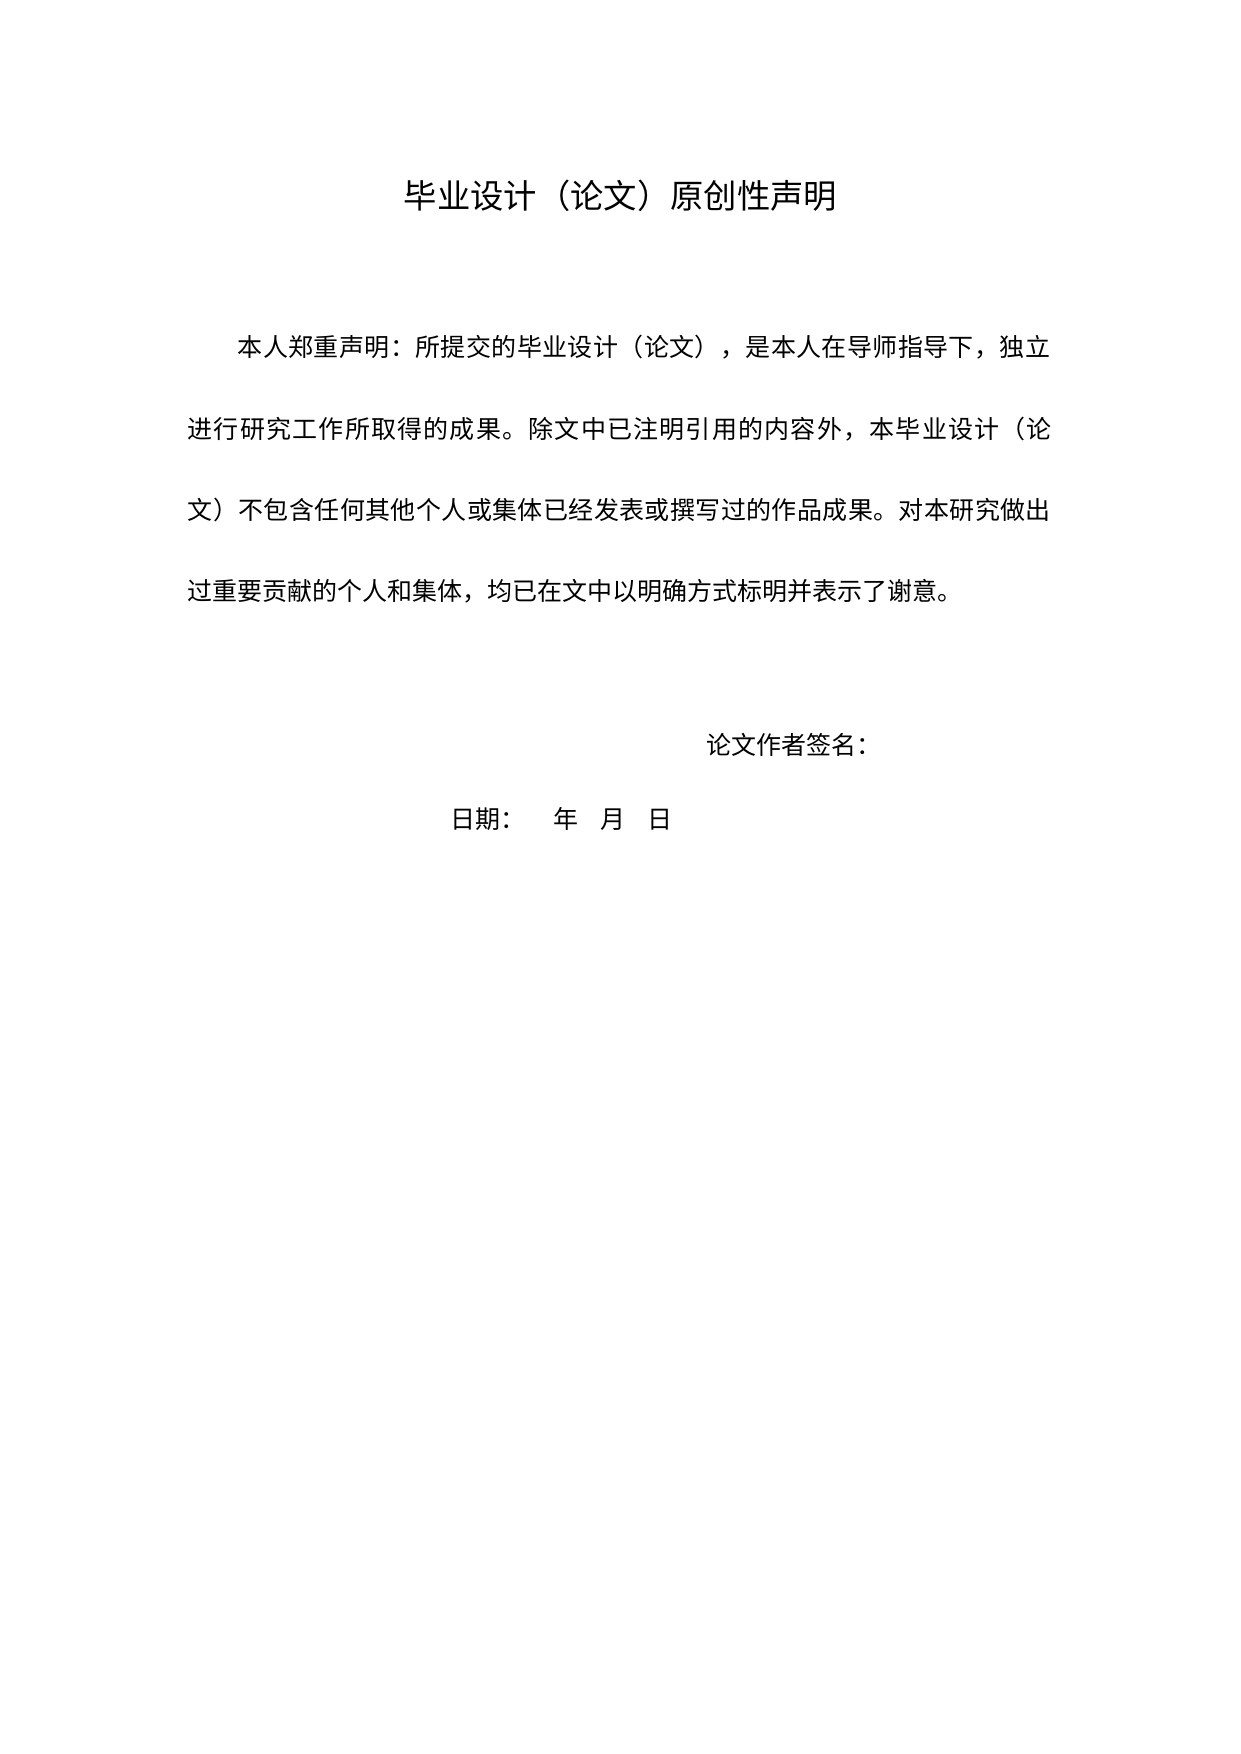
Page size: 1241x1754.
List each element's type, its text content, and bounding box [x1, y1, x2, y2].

text 毕业设计（论文）原创性声明 [187, 162, 1053, 227]
text 日期： 年 月 日 [187, 785, 1053, 850]
text 论文作者签名： [187, 711, 1053, 776]
text 本人郑重声明：所提交的毕业设计（论文），是本人在导师指导下，独立进行研究工作所取得的成果。除文中已注明引用的内容外，本毕业设计（论文）不包含任何其他个人或集体已经发表或撰写过的作品成果。对本研究做出过重要贡献的个人和集体，均已在文中以明确方式标明并表示了谢意。 [187, 313, 1053, 622]
